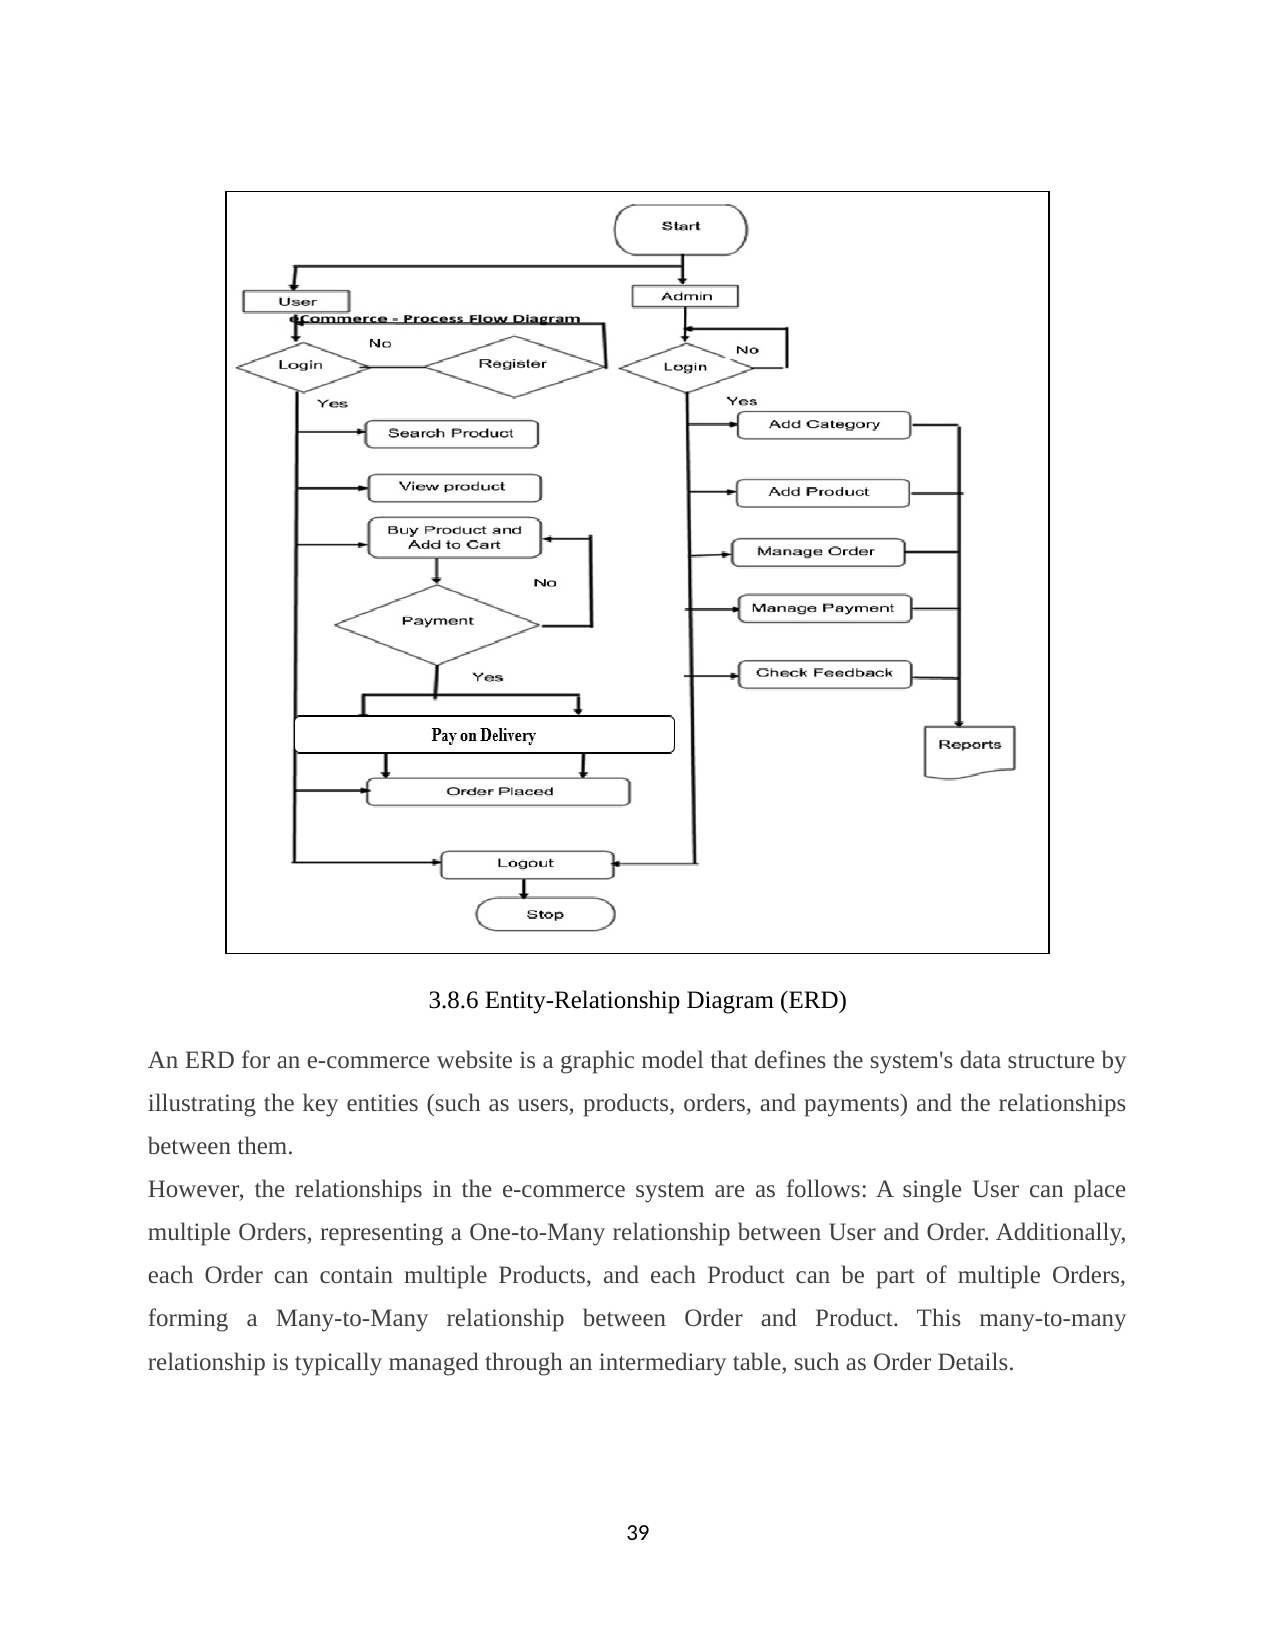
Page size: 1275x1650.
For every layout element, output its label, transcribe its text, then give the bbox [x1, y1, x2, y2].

picture [227, 192, 1048, 953]
text An ERD for an e-commerce website is a graphic model that defines the system's data structure by illustrating the key entities (such as users, products, orders, and payments) and the relationships between them. [148, 1045, 1127, 1160]
text However, the relationships in the e-commerce system are as follows: A single User can place multiple Orders, representing a One-to-Many relationship between User and Order. Additionally, each Order can contain multiple Products, and each Product can be part of multiple Orders, forming a Many-to-Many relationship between Order and Product. This many-to-many relationship is typically managed through an intermediary table, such as Order Details. [148, 1174, 1127, 1375]
text 3.8.6 Entity-Relationship Diagram (ERD) [148, 985, 1127, 1014]
